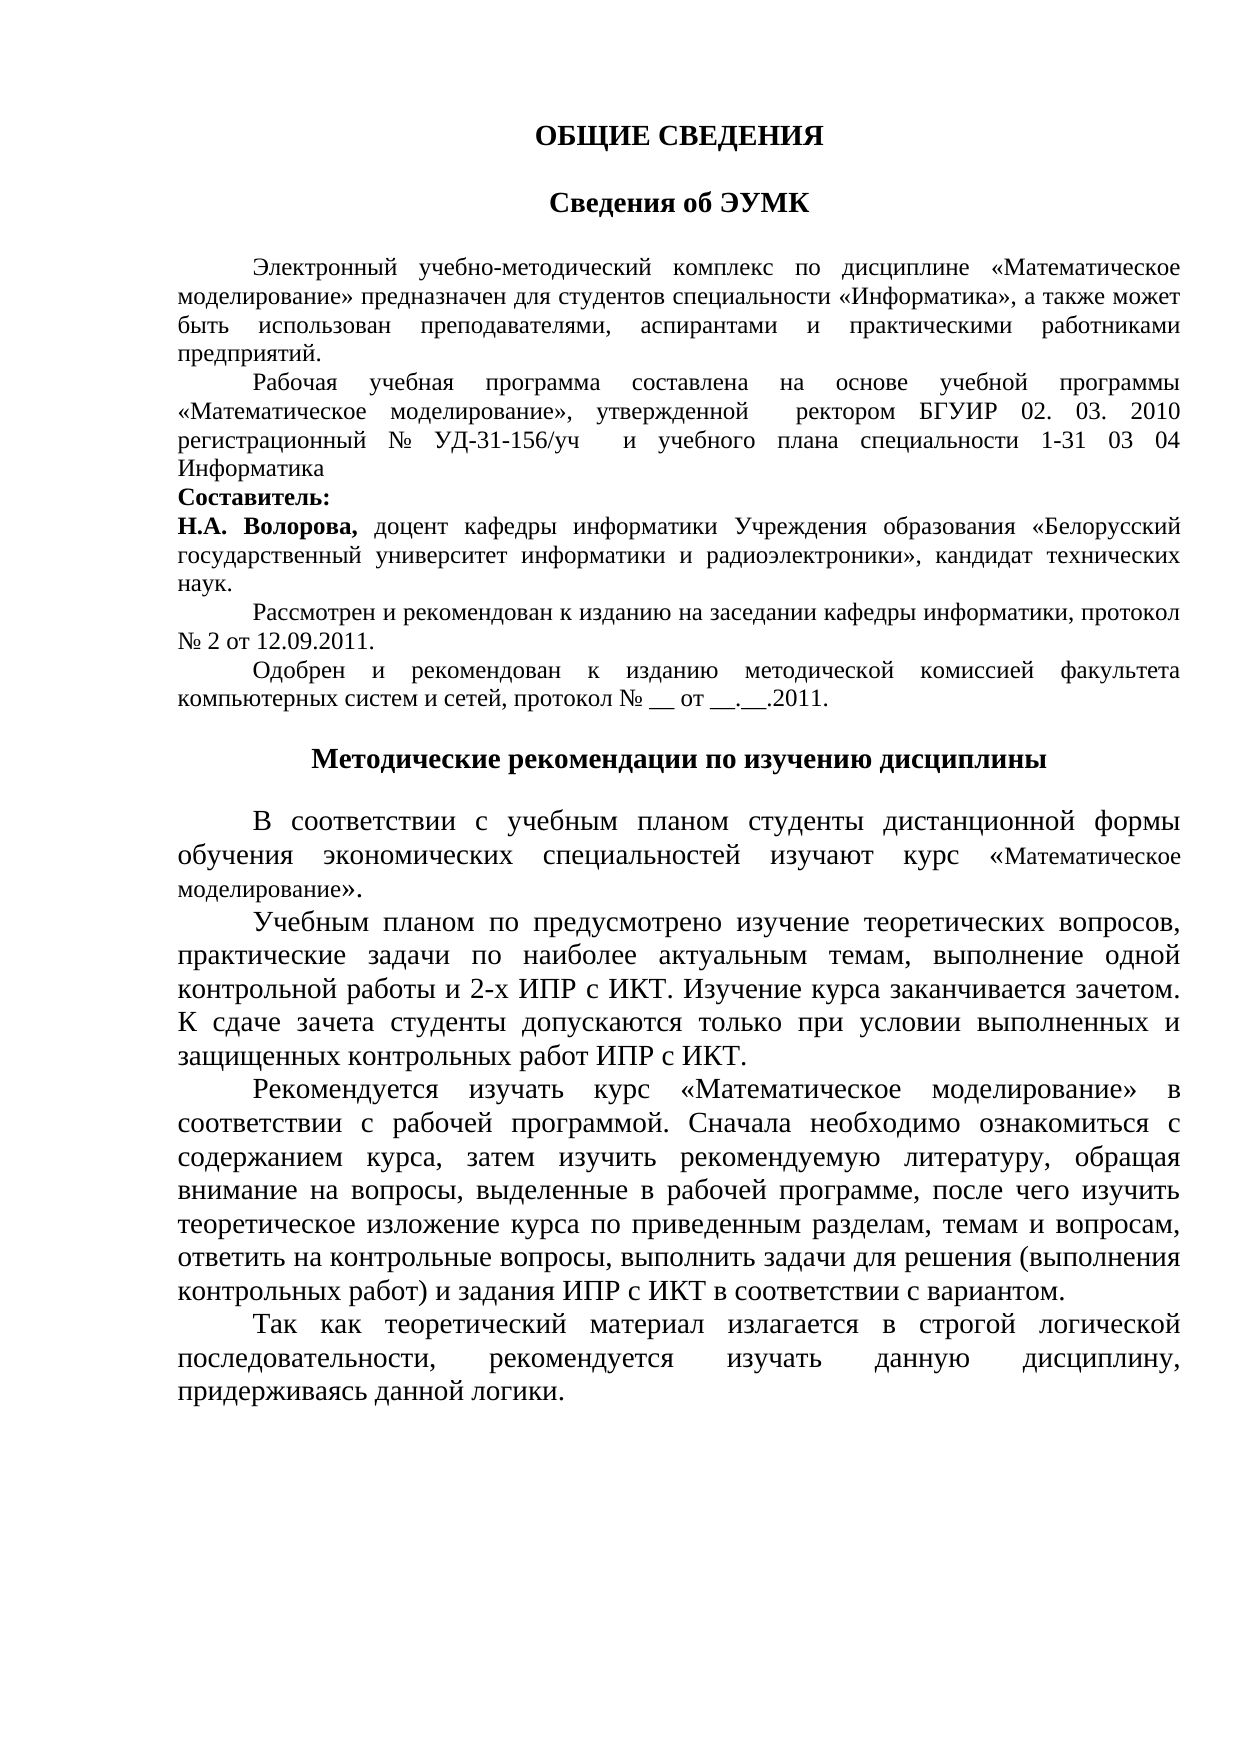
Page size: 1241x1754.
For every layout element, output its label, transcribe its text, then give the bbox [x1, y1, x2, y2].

subtitle Общие сведения [177, 118, 1181, 152]
text В соответствии с учебным планом студенты дистанционной формы обучения экономических специальностей изучают курс «Математическое моделирование». [177, 803, 1181, 904]
text Так как теоретический материал излагается в строгой логической последовательности, рекомендуется изучать данную дисциплину, придерживаясь данной логики. [177, 1306, 1181, 1407]
text Составитель: [177, 482, 1181, 511]
text Н.А. Волорова, доцент кафедры информатики Учреждения образования «Белорусский государственный университет информатики и радиоэлектроники», кандидат технических наук. [177, 511, 1181, 597]
text Рекомендуется изучать курс «Математическое моделирование» в соответствии с рабочей программой. Сначала необходимо ознакомиться с содержанием курса, затем изучить рекомендуемую литературу, обращая внимание на вопросы, выделенные в рабочей программе, после чего изучить теоретическое изложение курса по приведенным разделам, темам и вопросам, ответить на контрольные вопросы, выполнить задачи для решения (выполнения контрольных работ) и задания ИПР с ИКТ в соответствии с вариантом. [177, 1072, 1181, 1306]
text Рабочая учебная программа составлена на основе учебной программы «Математическое моделирование», утвержденной ректором БГУИР 02. 03. 2010 регистрационный № УД-31-156/уч и учебного плана специальности 1-31 03 04 Информатика [177, 367, 1181, 482]
text Учебным планом по предусмотрено изучение теоретических вопросов, практические задачи по наиболее актуальным темам, выполнение одной контрольной работы и 2-х ИПР с ИКТ. Изучение курса заканчивается зачетом. К сдаче зачета студенты допускаются только при условии выполненных и защищенных контрольных работ ИПР с ИКТ. [177, 904, 1181, 1072]
text Электронный учебно-методический комплекс по дисциплине «Математическое моделирование» предназначен для студентов специальности «Информатика», а также может быть использован преподавателями, аспирантами и практическими работниками предприятий. [177, 252, 1181, 367]
subtitle Методические рекомендации по изучению дисциплины [177, 741, 1181, 774]
text Одобрен и рекомендован к изданию методической комиссией факультета компьютерных систем и сетей, протокол № __ от __.__.2011. [177, 655, 1181, 712]
text Рассмотрен и рекомендован к изданию на заседании кафедры информатики, протокол № 2 от 12.09.2011. [177, 597, 1181, 655]
subtitle Сведения об ЭУМК [177, 185, 1181, 219]
